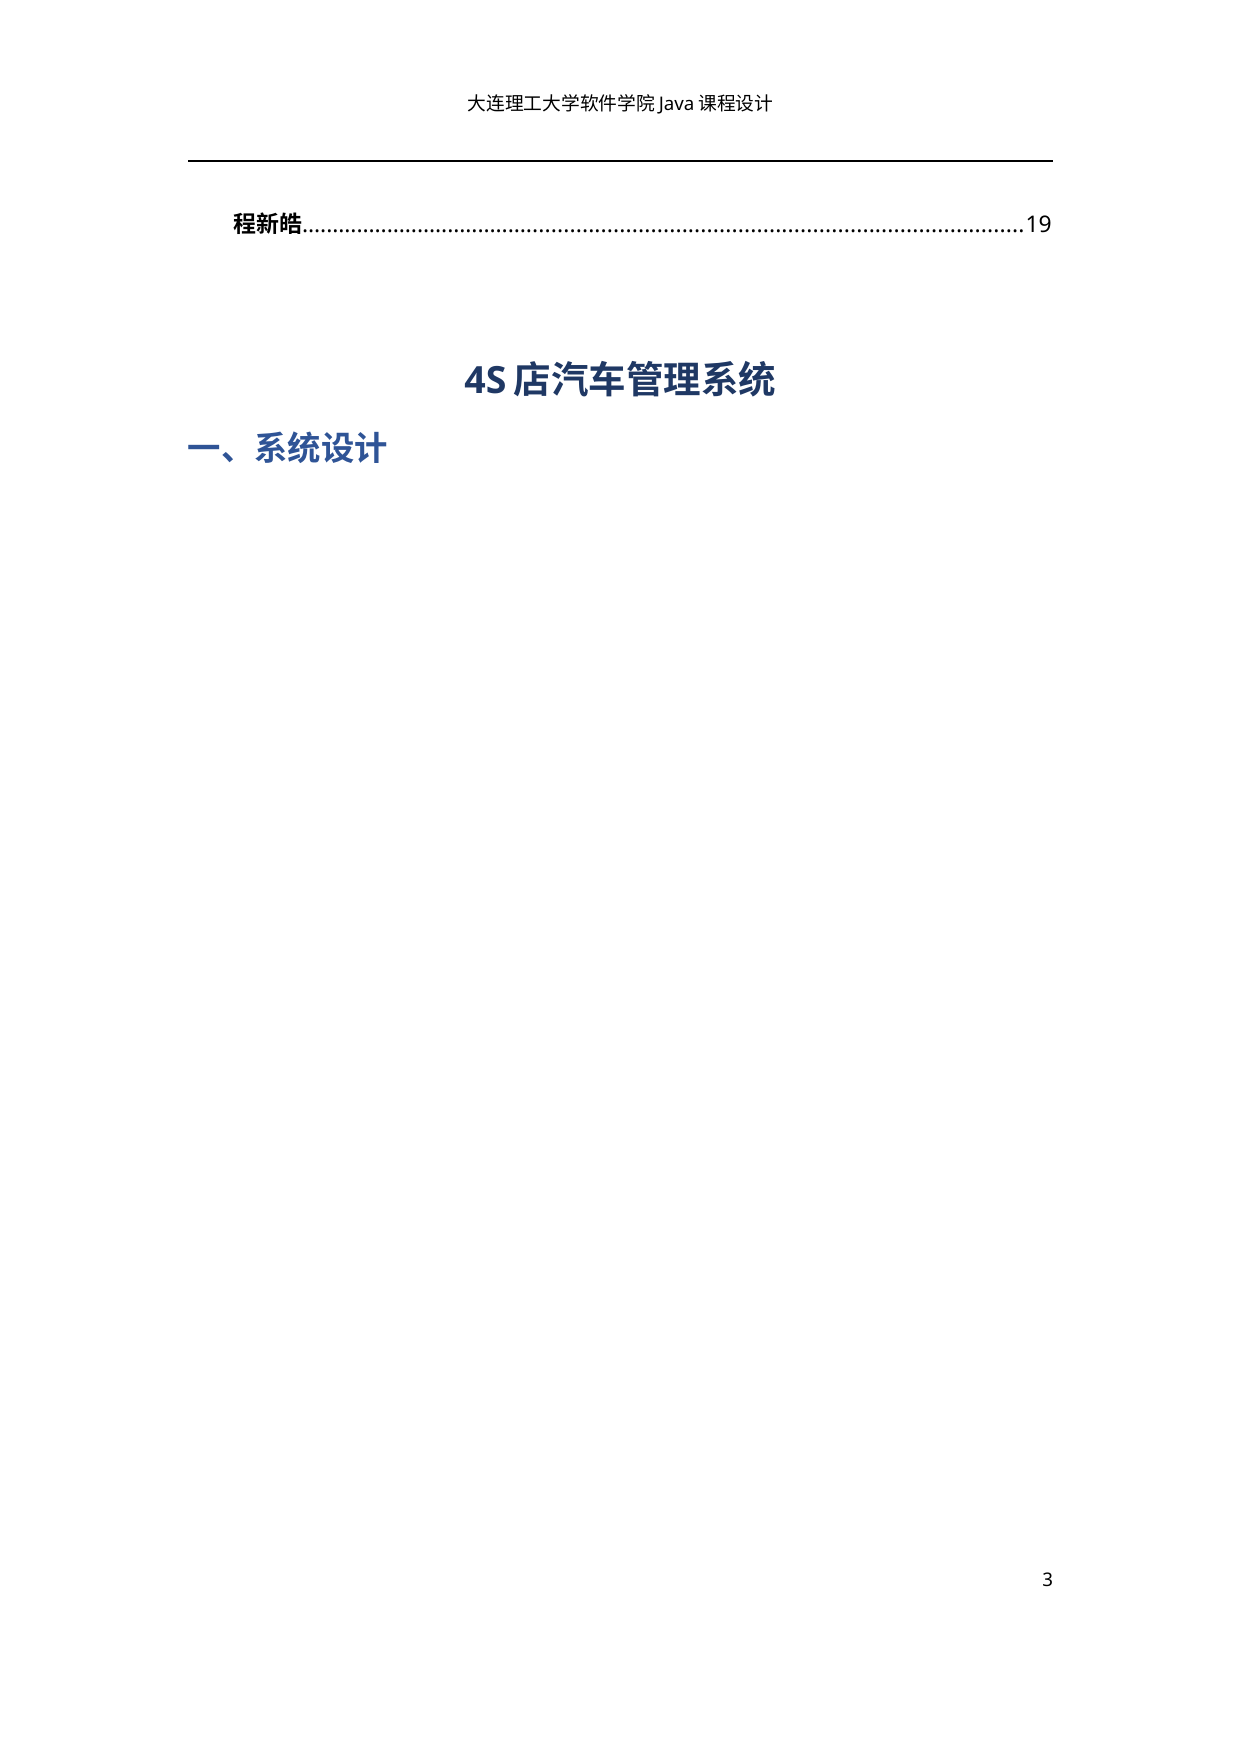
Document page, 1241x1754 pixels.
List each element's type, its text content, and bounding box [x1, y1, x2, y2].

subtitle 一、系统设计 [187, 414, 1053, 479]
subtitle 4S店汽车管理系统 [187, 344, 1053, 409]
